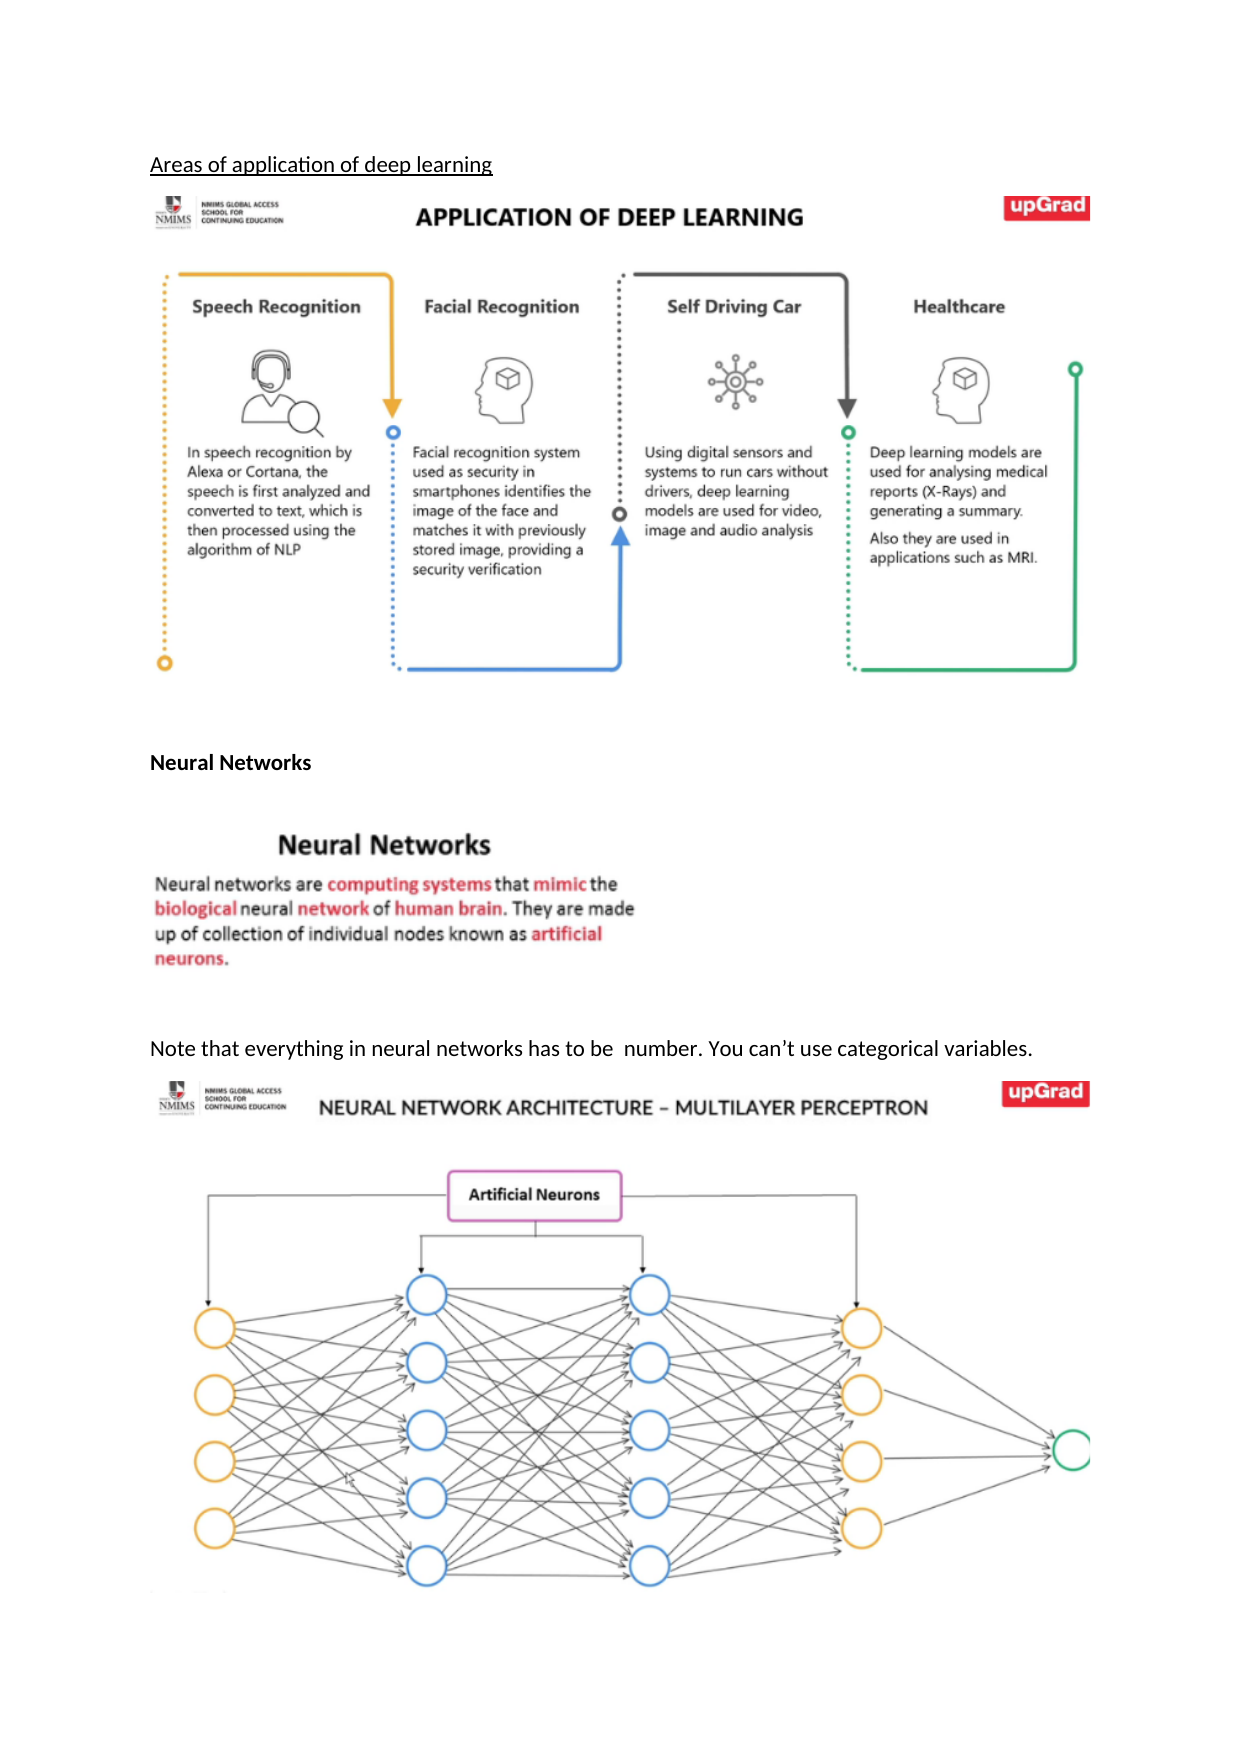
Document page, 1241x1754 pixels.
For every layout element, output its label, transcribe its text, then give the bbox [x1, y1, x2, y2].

text Neural Networks [150, 748, 1090, 776]
picture [150, 1081, 1091, 1593]
picture [150, 795, 639, 1016]
text Areas of application of deep learning [150, 150, 1090, 178]
text Note that everything in neural networks has to be number. You can’t use categorical variables. [150, 1034, 1090, 1062]
picture [150, 196, 1091, 683]
